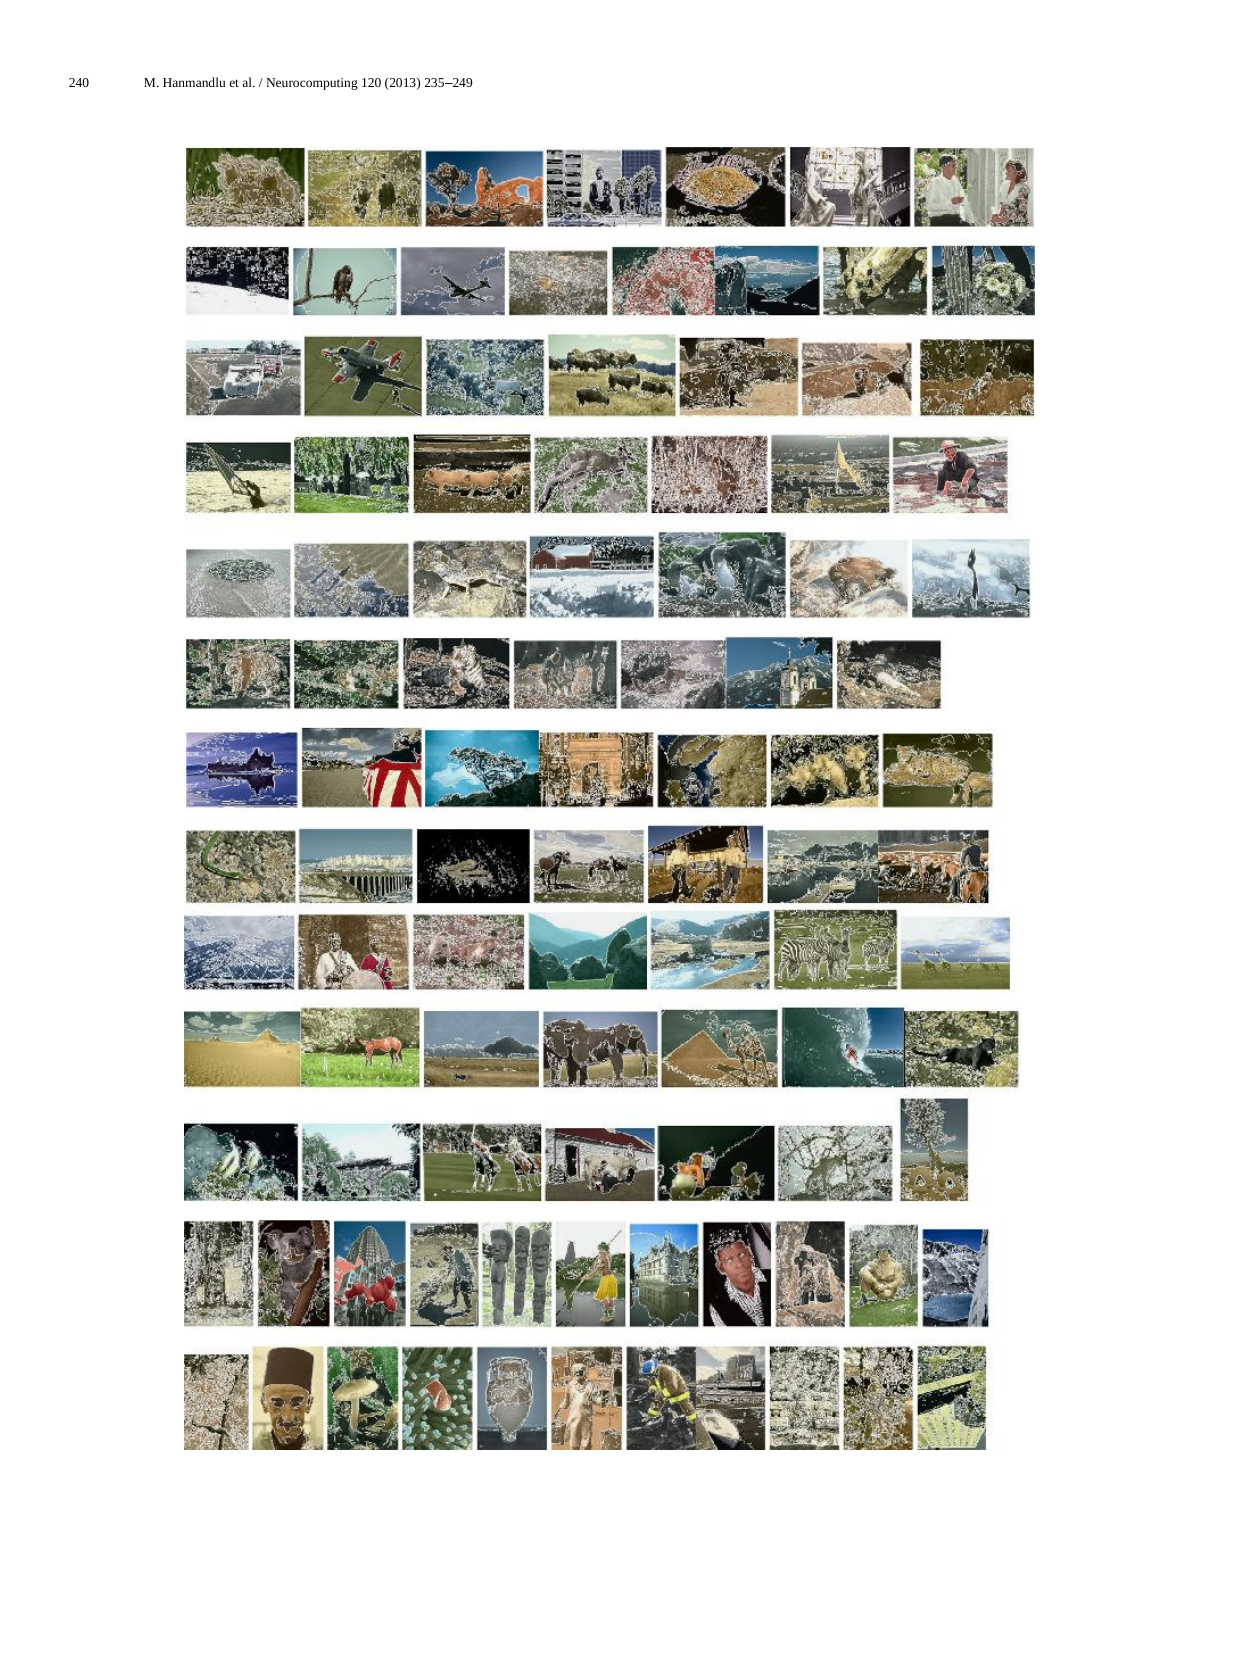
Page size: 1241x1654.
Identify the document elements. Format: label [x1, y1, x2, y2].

picture [184, 147, 1035, 1450]
